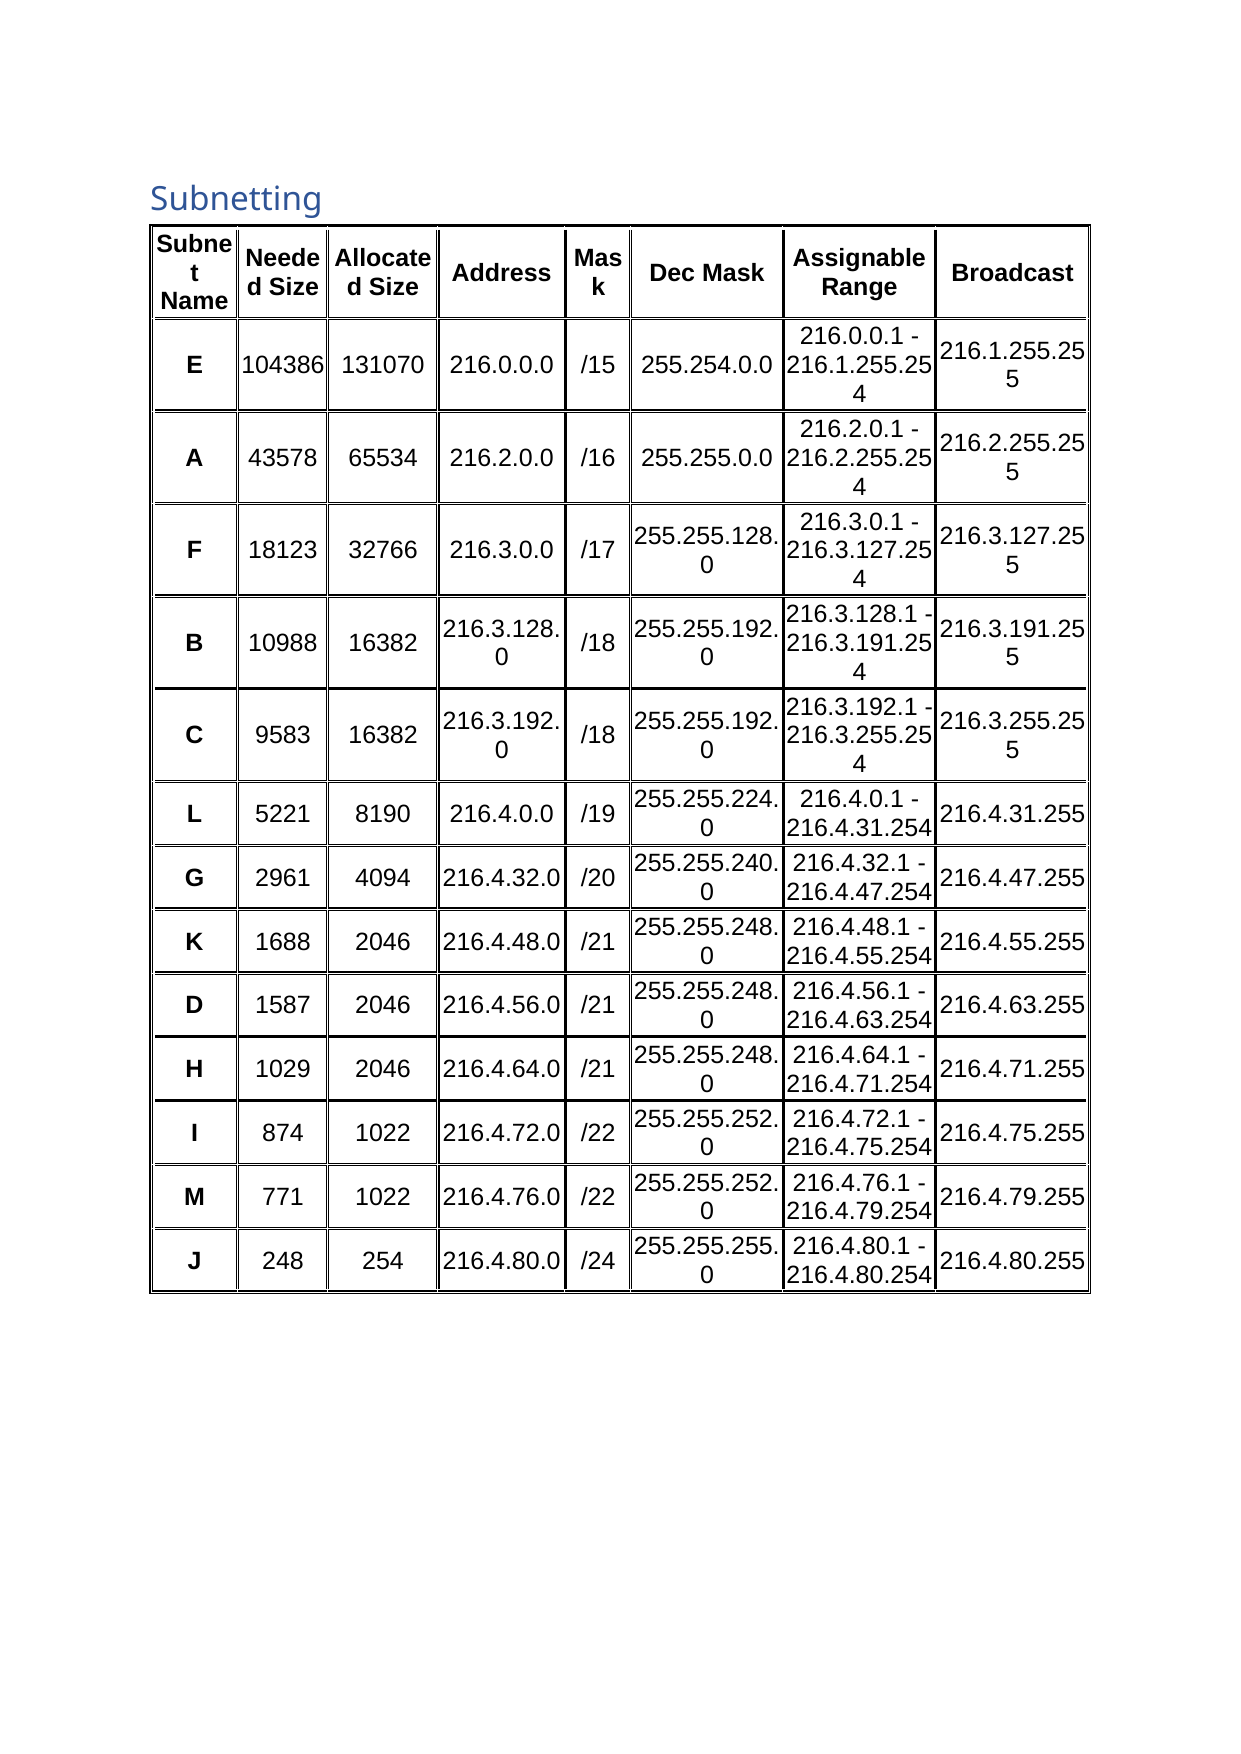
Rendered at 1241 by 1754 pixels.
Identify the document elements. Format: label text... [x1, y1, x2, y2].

table_cell M [151, 1163, 238, 1227]
table_cell /15 [567, 320, 629, 409]
table_cell 1022 [329, 1166, 436, 1227]
table_cell E [151, 317, 238, 409]
table_cell 216.4.75.255 [937, 1099, 1088, 1163]
table_cell 216.0.0.1 - 216.1.255.254 [785, 320, 934, 409]
table_cell 216.4.0.0 [440, 783, 564, 843]
table_cell 216.3.128.0 [440, 598, 564, 687]
table_cell 216.3.191.255 [937, 594, 1088, 687]
table_header Needed Size [238, 227, 328, 317]
table_cell 255.255.240.0 [632, 847, 782, 907]
table_header Address [438, 226, 565, 317]
table_cell 32766 [329, 505, 436, 594]
subtitle Subnetting [150, 175, 1090, 220]
table_cell 18123 [239, 505, 326, 594]
table_cell 216.3.128.1 - 216.3.191.254 [785, 598, 934, 687]
table_cell 16382 [329, 690, 436, 779]
table_cell 254 [328, 1227, 438, 1290]
table_cell 216.4.80.1 - 216.4.80.254 [783, 1230, 935, 1290]
table_cell 2046 [329, 975, 436, 1035]
table_cell 216.4.31.255 [937, 780, 1088, 843]
table_cell 874 [239, 1102, 326, 1163]
table_cell 216.2.0.0 [440, 413, 564, 502]
table_cell 216.4.32.0 [440, 847, 564, 907]
table_cell 216.3.127.255 [935, 502, 1089, 594]
table_cell 216.2.0.1 - 216.2.255.254 [785, 413, 934, 502]
table_cell 216.1.255.255 [935, 317, 1089, 409]
table_cell 216.4.0.1 - 216.4.31.254 [785, 783, 934, 843]
table_cell 9583 [239, 690, 326, 779]
table_cell 255.255.192.0 [632, 690, 782, 779]
table_cell 10988 [239, 598, 326, 687]
table_cell 216.4.56.0 [440, 975, 564, 1035]
table_header Subnet Name [153, 227, 238, 317]
table_cell 216.3.192.0 [440, 690, 564, 779]
table_cell 1029 [239, 1038, 326, 1099]
table_cell 2961 [239, 847, 326, 907]
table_cell /18 [567, 598, 629, 687]
table_cell /21 [567, 1038, 629, 1099]
table_cell 771 [239, 1166, 326, 1227]
table_cell /16 [567, 413, 629, 502]
table_cell /22 [567, 1166, 629, 1227]
table_cell 216.4.72.0 [440, 1102, 564, 1163]
table_cell 131070 [329, 320, 436, 409]
table_cell 216.4.32.1 - 216.4.47.254 [785, 847, 934, 907]
table_header Dec Mask [631, 226, 783, 317]
table_cell 216.4.48.0 [440, 911, 564, 971]
table_cell I [153, 1099, 236, 1163]
table_cell /24 [565, 1230, 631, 1290]
table_cell 255.255.0.0 [632, 413, 782, 502]
table_cell 216.4.64.0 [440, 1038, 564, 1099]
table_cell H [153, 1035, 236, 1099]
table_cell 1587 [239, 975, 326, 1035]
table_header Broadcast [935, 227, 1088, 317]
table_cell 4094 [329, 847, 436, 907]
table_cell 1688 [239, 911, 326, 971]
table_cell /22 [567, 1102, 629, 1163]
table_cell 255.255.255.0 [631, 1230, 783, 1290]
table_cell 255.255.224.0 [632, 783, 782, 843]
table_cell 255.254.0.0 [632, 320, 782, 409]
table_cell 5221 [239, 783, 326, 843]
table_cell 248 [238, 1230, 328, 1290]
table_cell 104386 [239, 320, 326, 409]
table_cell C [153, 687, 236, 779]
table_cell 216.4.71.255 [937, 1035, 1088, 1099]
table_cell 216.4.55.255 [937, 907, 1088, 971]
table_cell 216.4.80.255 [935, 1227, 1089, 1290]
table_cell 216.4.76.1 - 216.4.79.254 [785, 1166, 934, 1227]
table_cell 216.3.192.1 - 216.3.255.254 [785, 690, 934, 779]
table_cell 216.4.79.255 [935, 1163, 1089, 1227]
table_cell /19 [567, 783, 629, 843]
table_cell 2046 [329, 911, 436, 971]
table_header Assignable Range [783, 227, 935, 317]
table_cell D [153, 971, 236, 1035]
table_cell 255.255.248.0 [632, 911, 782, 971]
table_cell 255.255.248.0 [632, 975, 782, 1035]
table_cell 2046 [329, 1038, 436, 1099]
table_cell 216.4.47.255 [937, 844, 1088, 907]
table_cell 216.4.48.1 - 216.4.55.254 [785, 911, 934, 971]
table_header Mask [565, 227, 631, 317]
table_cell 255.255.252.0 [632, 1102, 782, 1163]
table_cell /17 [567, 505, 629, 594]
table_cell 16382 [329, 598, 436, 687]
table_cell K [153, 907, 236, 971]
table_cell F [151, 502, 238, 594]
table_cell /20 [567, 847, 629, 907]
table_cell A [153, 409, 236, 502]
table_cell 216.4.64.1 - 216.4.71.254 [785, 1038, 934, 1099]
table_cell 216.2.255.255 [937, 409, 1088, 502]
table_cell 255.255.128.0 [632, 505, 782, 594]
table_cell /21 [567, 975, 629, 1035]
table_cell J [151, 1227, 238, 1290]
table_cell 216.4.76.0 [440, 1166, 564, 1227]
table_cell 216.0.0.0 [440, 320, 564, 409]
table_cell 43578 [239, 413, 326, 502]
table_cell 216.3.0.0 [440, 505, 564, 594]
table_cell 65534 [329, 413, 436, 502]
table_cell G [153, 844, 236, 907]
table_cell 8190 [329, 783, 436, 843]
table_cell 216.3.255.255 [937, 687, 1088, 779]
table_cell /21 [567, 911, 629, 971]
table_cell 255.255.192.0 [632, 598, 782, 687]
table_cell B [153, 594, 236, 687]
table_cell 216.4.56.1 - 216.4.63.254 [785, 975, 934, 1035]
table_cell L [153, 780, 236, 843]
table_cell 255.255.248.0 [632, 1038, 782, 1099]
table_cell 216.4.72.1 - 216.4.75.254 [785, 1102, 934, 1163]
table_cell 216.4.63.255 [937, 971, 1088, 1035]
table_cell 255.255.252.0 [632, 1166, 782, 1227]
table_cell 216.4.80.0 [438, 1230, 565, 1290]
table_header Allocated Size [328, 226, 438, 317]
table_cell 216.3.0.1 - 216.3.127.254 [785, 505, 934, 594]
table_cell /18 [567, 690, 629, 779]
table_cell 1022 [329, 1102, 436, 1163]
